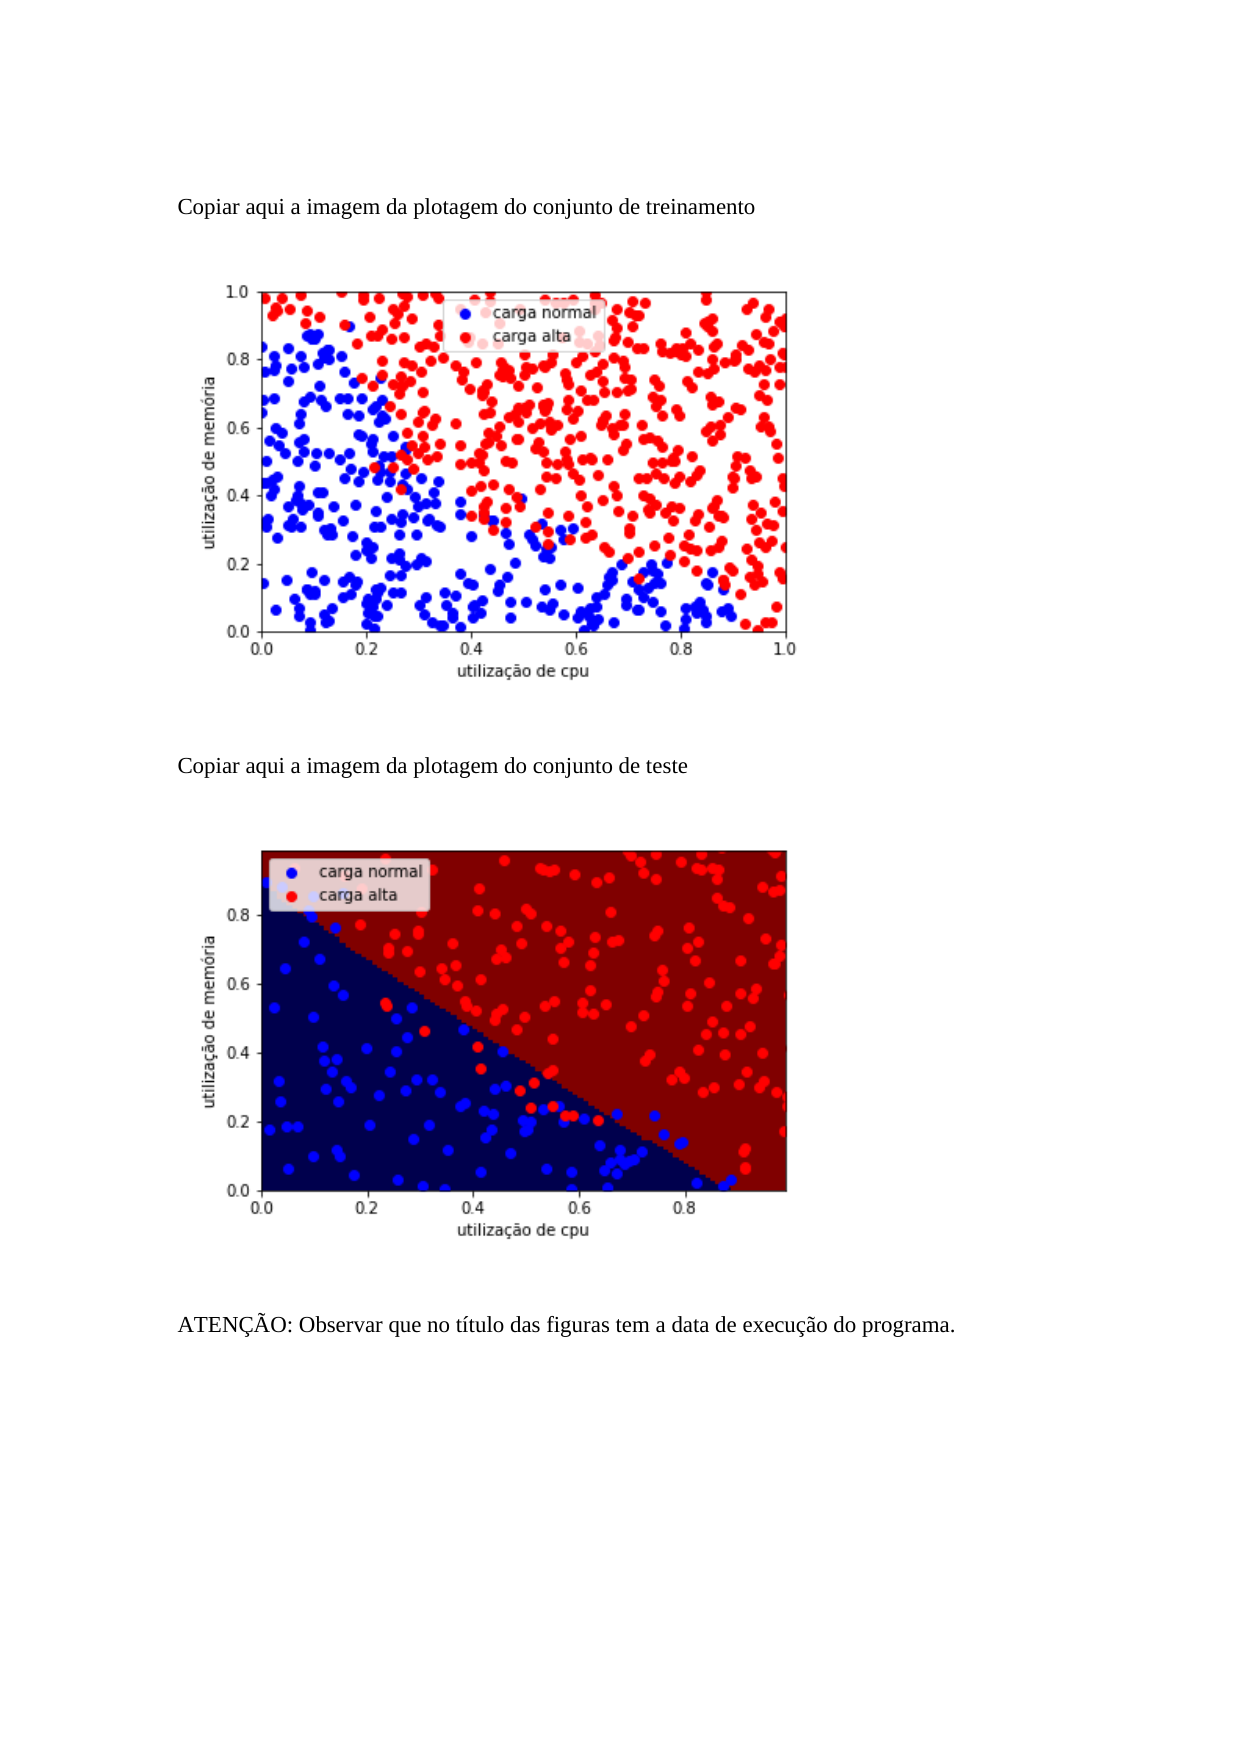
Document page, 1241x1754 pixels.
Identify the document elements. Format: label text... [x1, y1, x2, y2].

text Copiar aqui a imagem da plotagem do conjunto de teste [177, 752, 1063, 778]
picture [177, 796, 853, 1247]
picture [177, 237, 853, 688]
text ATENÇÃO: Observar que no título das figuras tem a data de execução do programa. [177, 1311, 1063, 1337]
text Copiar aqui a imagem da plotagem do conjunto de treinamento [177, 193, 1063, 219]
